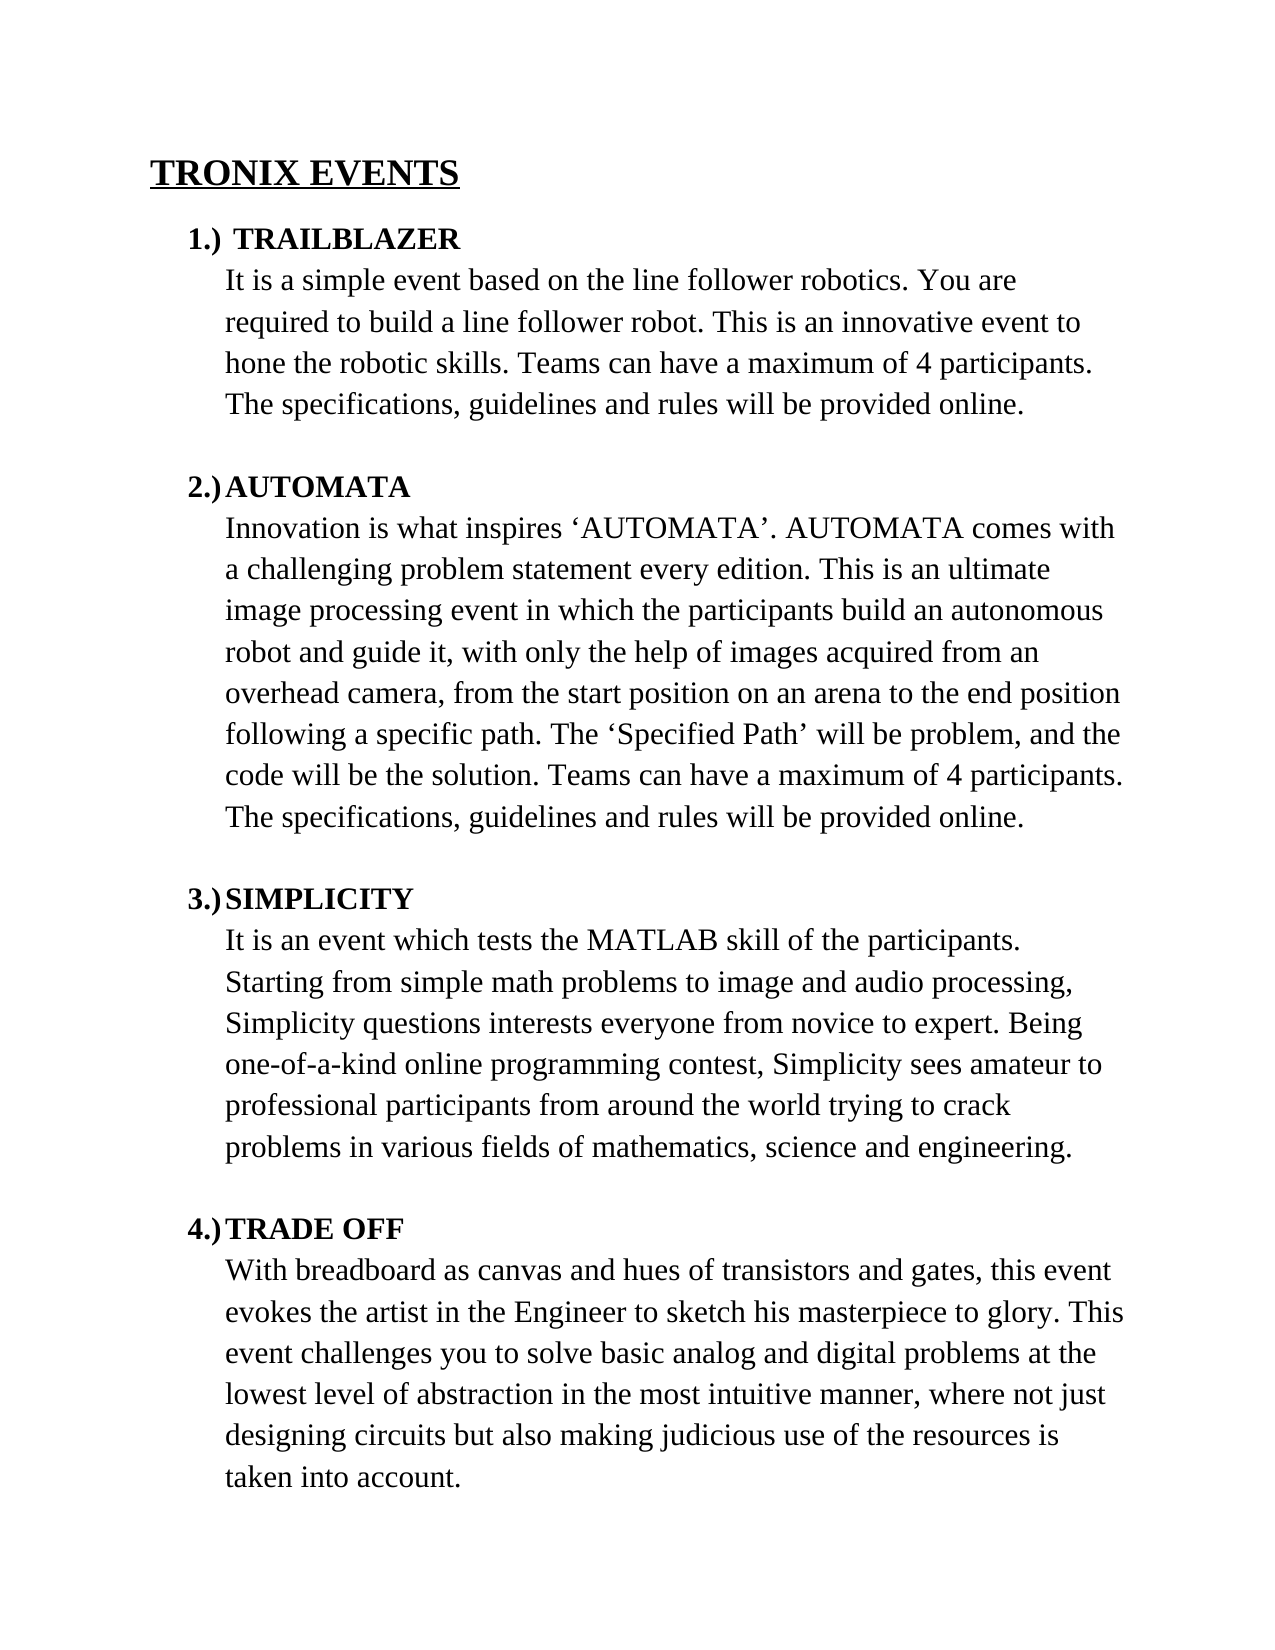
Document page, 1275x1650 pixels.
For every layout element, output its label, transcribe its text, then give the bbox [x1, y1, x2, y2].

list Innovation is what inspires ‘AUTOMATA’. AUTOMATA comes with a challenging problem statement every edition. This is an ultimate image processing event in which the participants build an autonomous robot and guide it, with only the help of images acquired from an overhead camera, from the start position on an arena to the end position following a specific path. The ‘Specified Path’ will be problem, and the code will be the solution. Teams can have a maximum of 4 participants. The specifications, guidelines and rules will be provided online. [225, 509, 1125, 834]
list It is an event which tests the MATLAB skill of the participants. Starting from simple math problems to image and audio processing, Simplicity questions interests everyone from novice to expert. Being one-of-a-kind online programming contest, Simplicity sees amateur to professional participants from around the world trying to crack problems in various fields of mathematics, science and engineering. [225, 922, 1125, 1164]
list AUTOMATA [187, 468, 1125, 504]
list TRAILBLAZER [187, 220, 1125, 256]
list It is a simple event based on the line follower robotics. You are required to build a line follower robot. This is an innovative event to hone the robotic skills. Teams can have a maximum of 4 participants. The specifications, guidelines and rules will be provided online. [225, 262, 1125, 421]
list TRADE OFF [187, 1210, 1125, 1246]
list With breadboard as canvas and hues of transistors and gates, this event evokes the artist in the Engineer to sketch his masterpiece to glory. This event challenges you to solve basic analog and digital problems at the lowest level of abstraction in the most intuitive manner, where not just designing circuits but also making judicious use of the resources is taken into account. [225, 1252, 1125, 1494]
list SIMPLICITY [187, 880, 1125, 916]
text TRONIX EVENTS [150, 150, 1125, 193]
